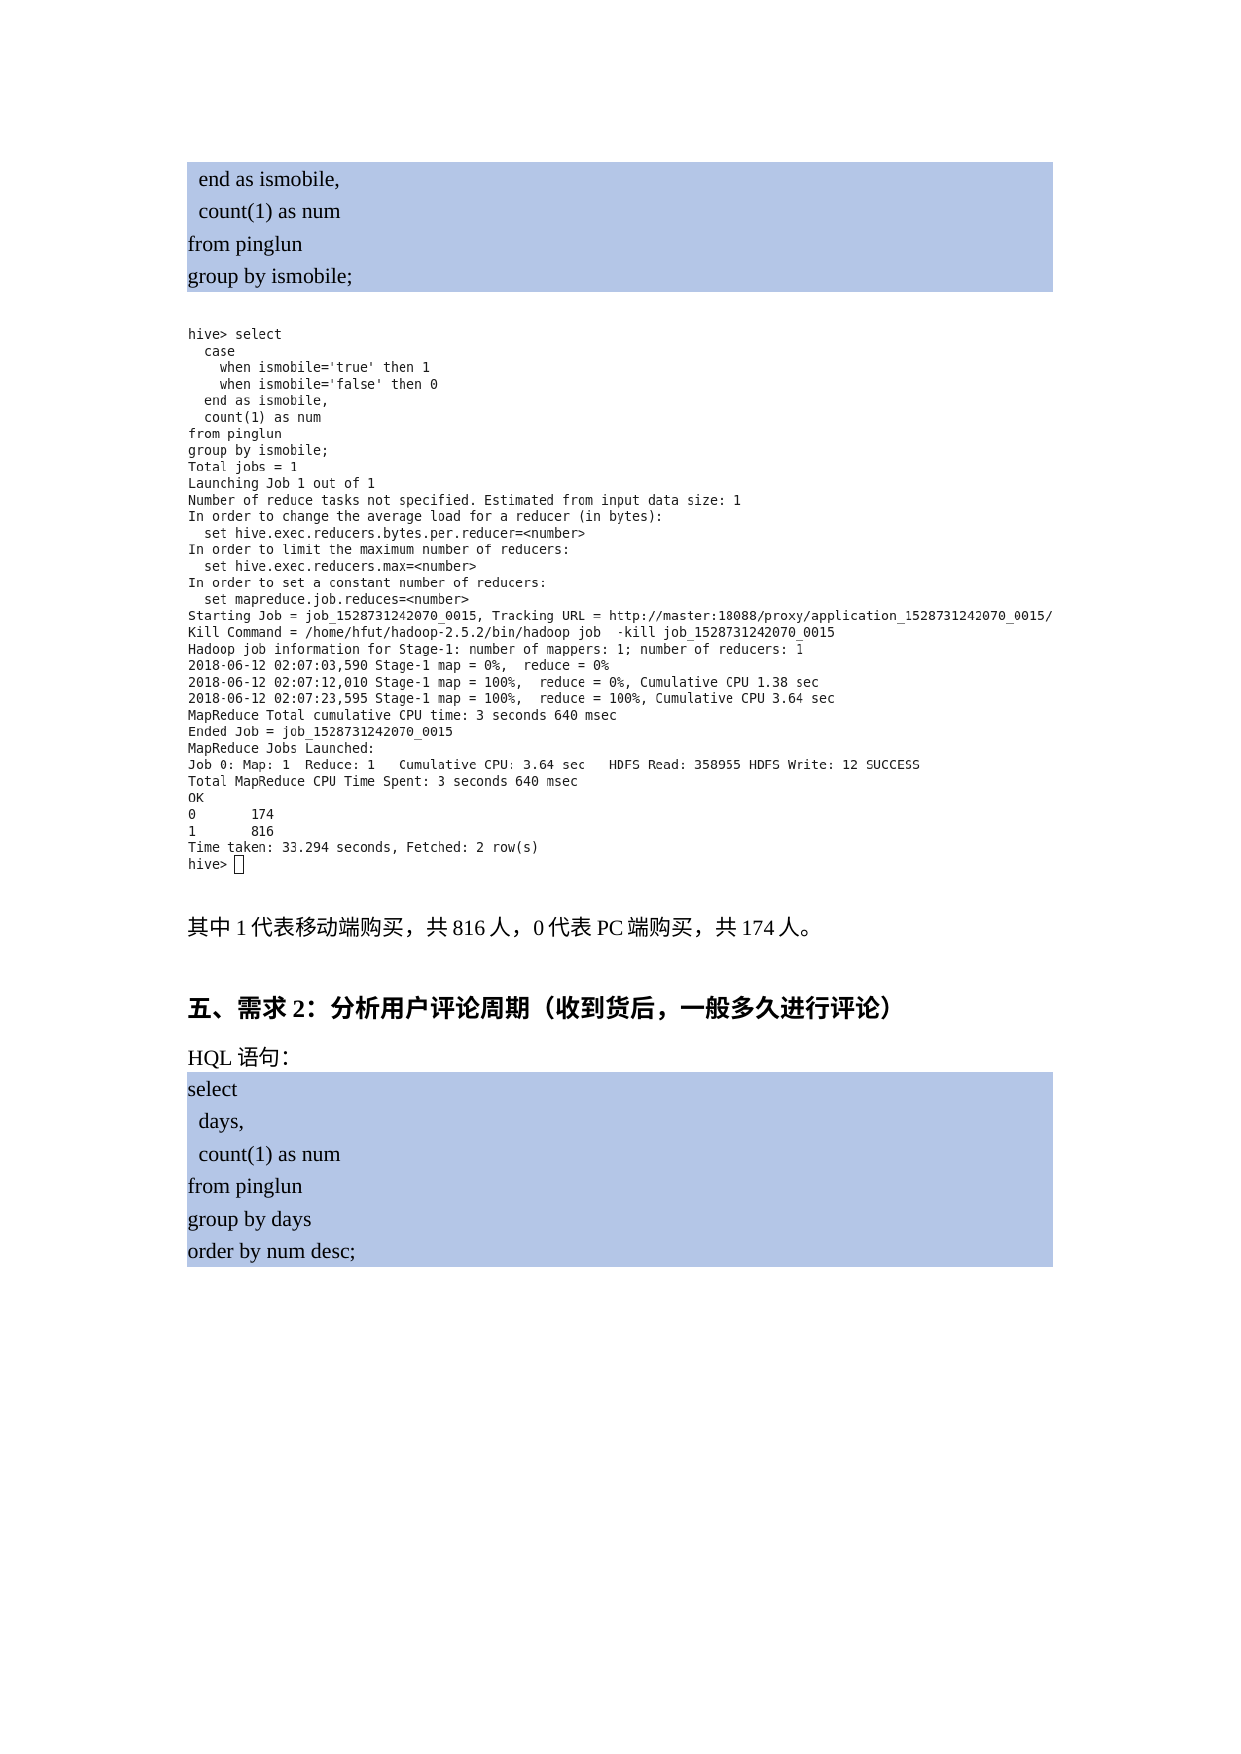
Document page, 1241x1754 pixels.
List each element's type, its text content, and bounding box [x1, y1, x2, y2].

text from pinglun [187, 227, 1053, 259]
text count(1) as num [187, 194, 1053, 227]
text 其中1代表移动端购买，共816人，0代表PC端购买，共174人。 [187, 909, 1053, 942]
text select [187, 1072, 1053, 1104]
picture [187, 324, 1053, 875]
text end as ismobile, [187, 162, 1053, 194]
text from pinglun [187, 1169, 1053, 1202]
text HQL语句： [187, 1039, 1053, 1072]
text 五、需求2：分析用户评论周期（收到货后，一般多久进行评论） [187, 974, 1053, 1039]
text order by num desc; [187, 1234, 1053, 1267]
text group by days [187, 1202, 1053, 1234]
text group by ismobile; [187, 259, 1053, 292]
text days, [187, 1104, 1053, 1137]
text count(1) as num [187, 1137, 1053, 1169]
